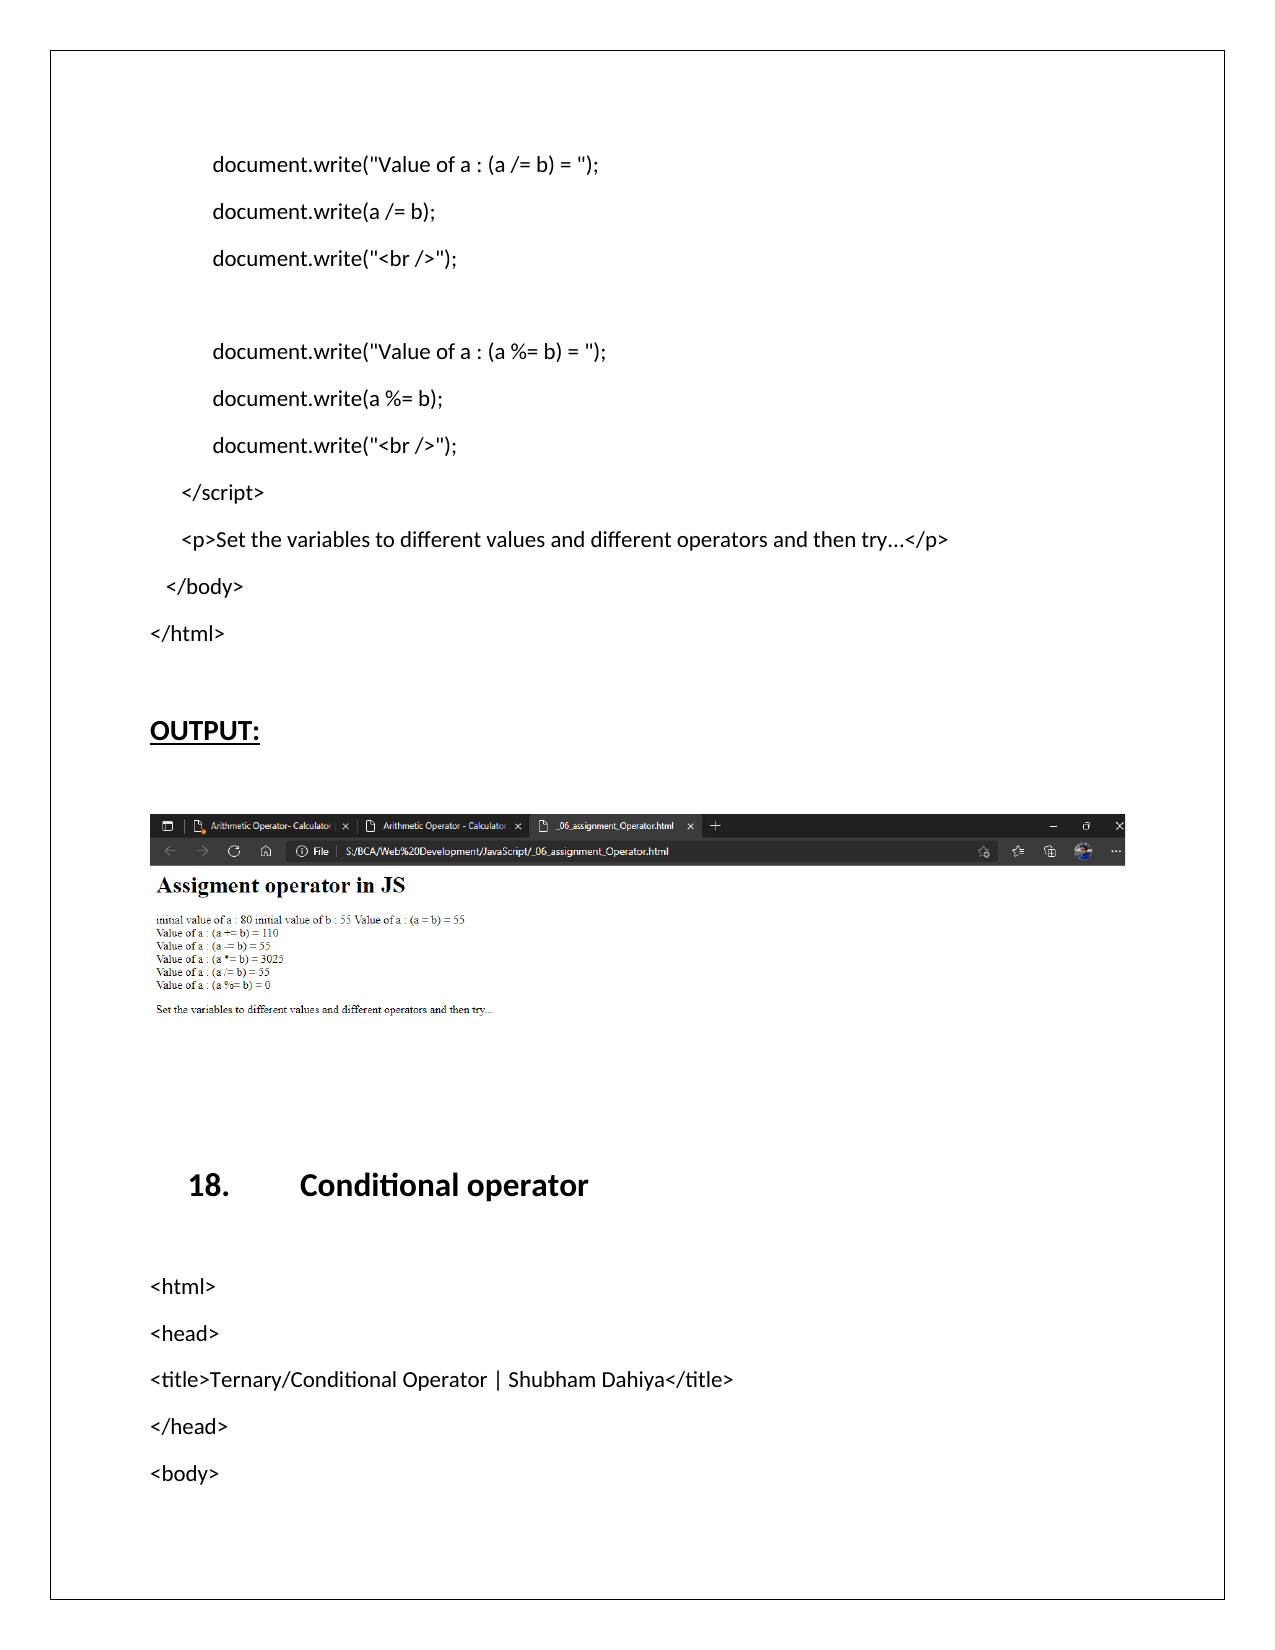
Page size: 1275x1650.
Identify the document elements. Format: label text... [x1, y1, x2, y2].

picture [150, 814, 1125, 1099]
text OUTPUT: [150, 712, 1125, 748]
list Conditional operator [187, 1164, 1125, 1205]
text document.write("<br />"); [150, 244, 1125, 272]
text <p>Set the variables to different values and different operators and then try...</p> [150, 525, 1125, 553]
text <head> [150, 1319, 1125, 1347]
text </body> [150, 572, 1125, 600]
text document.write(a /= b); [150, 197, 1125, 225]
text <body> [150, 1459, 1125, 1487]
text document.write("<br />"); [150, 431, 1125, 459]
text </script> [150, 478, 1125, 506]
text <title>Ternary/Conditional Operator | Shubham Dahiya</title> [150, 1366, 1125, 1394]
text <html> [150, 1272, 1125, 1300]
text </head> [150, 1412, 1125, 1441]
text document.write(a %= b); [150, 384, 1125, 412]
text </html> [150, 619, 1125, 647]
text document.write("Value of a : (a /= b) = "); [150, 150, 1125, 178]
text document.write("Value of a : (a %= b) = "); [150, 337, 1125, 366]
